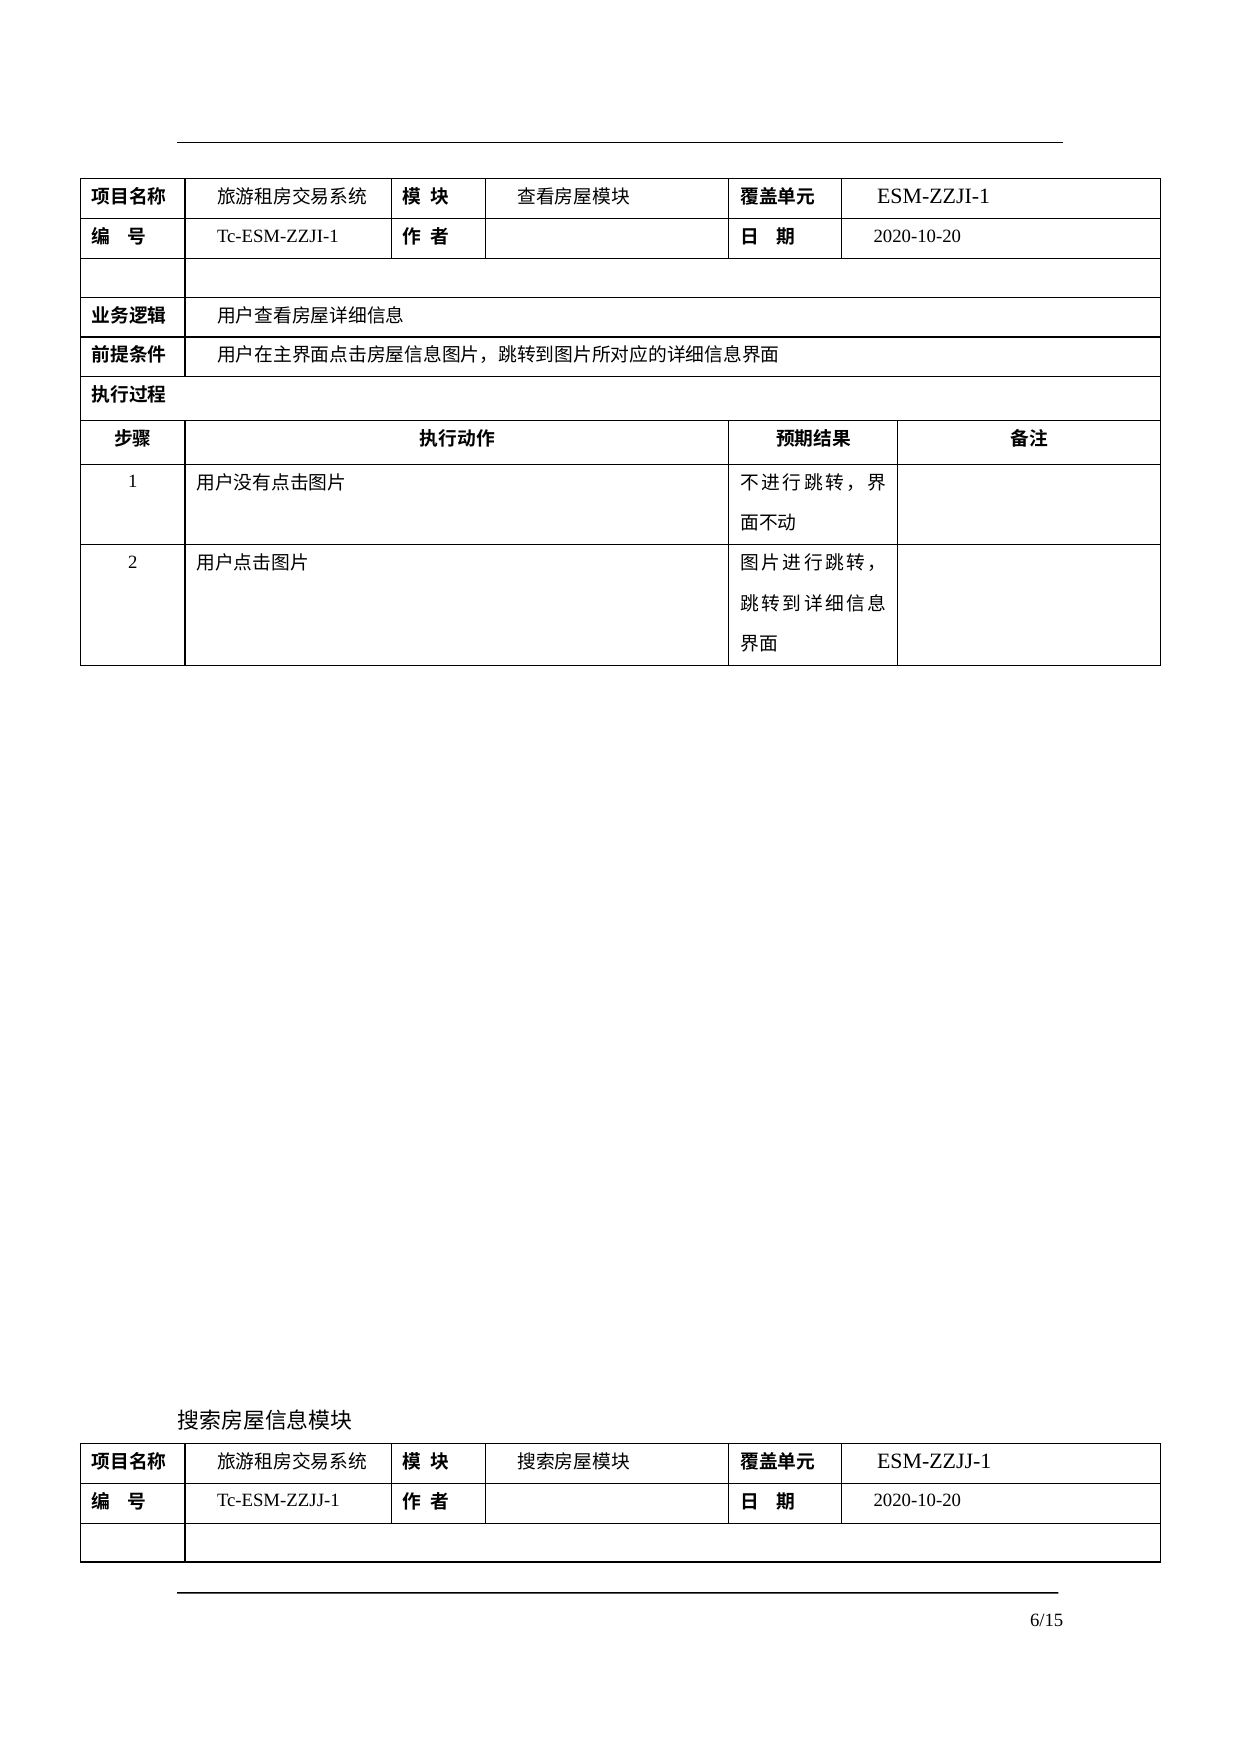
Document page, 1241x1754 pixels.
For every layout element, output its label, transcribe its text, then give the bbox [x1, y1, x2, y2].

table_cell 编 号 [81, 1484, 184, 1522]
table_cell 用户查看房屋详细信息 [186, 298, 1160, 336]
table_header 项目名称 [81, 1444, 184, 1483]
table_header ESM-ZZJI-1 [842, 179, 1160, 218]
table_cell 图片进行跳转，跳转到详细信息界面 [729, 545, 897, 665]
table_cell Tc-ESM-ZZJI-1 [186, 219, 391, 258]
table_cell [81, 1524, 184, 1561]
table_cell 作 者 [392, 1484, 485, 1522]
table_cell 用户在主界面点击房屋信息图片，跳转到图片所对应的详细信息界面 [186, 338, 1160, 376]
table_cell 作 者 [392, 219, 485, 258]
table_cell 用户没有点击图片 [186, 465, 728, 544]
table_cell 备注 [898, 421, 1160, 464]
table_cell 2020-10-20 [842, 219, 1160, 258]
table_cell 日 期 [729, 219, 841, 258]
table_cell [898, 545, 1160, 665]
table_cell [898, 465, 1160, 544]
table_cell [186, 259, 1160, 297]
table_cell 预期结果 [729, 421, 897, 464]
table_cell 步骤 [81, 421, 184, 464]
table_header 项目名称 [81, 179, 184, 218]
table_cell 编 号 [81, 219, 184, 258]
table_cell 前提条件 [81, 338, 184, 376]
table_cell [186, 1524, 1160, 1561]
table_cell 日 期 [729, 1484, 841, 1522]
table_cell 用户点击图片 [186, 545, 728, 665]
table_cell 执行过程 [81, 377, 1160, 420]
table_header 覆盖单元 [729, 179, 841, 218]
table_cell 2020-10-20 [842, 1484, 1160, 1522]
table_cell Tc-ESM-ZZJJ-1 [186, 1484, 391, 1522]
table_header ESM-ZZJJ-1 [842, 1444, 1160, 1483]
table_header 旅游租房交易系统 [186, 1444, 391, 1483]
table_cell 执行动作 [186, 421, 728, 464]
table_cell 业务逻辑 [81, 298, 184, 336]
table_cell [486, 1484, 728, 1522]
table_header 模 块 [392, 1444, 485, 1483]
table_cell 不进行跳转，界面不动 [729, 465, 897, 544]
table_cell 2 [81, 545, 184, 665]
table_header 查看房屋模块 [486, 179, 728, 218]
table_header 搜索房屋模块 [486, 1444, 728, 1483]
text 搜索房屋信息模块 [177, 1402, 1063, 1435]
table_header 模 块 [392, 179, 485, 218]
table_cell 1 [81, 465, 184, 544]
table_header 旅游租房交易系统 [186, 179, 391, 218]
table_cell [486, 219, 728, 258]
table_header 覆盖单元 [729, 1444, 841, 1483]
table_cell [81, 259, 184, 297]
